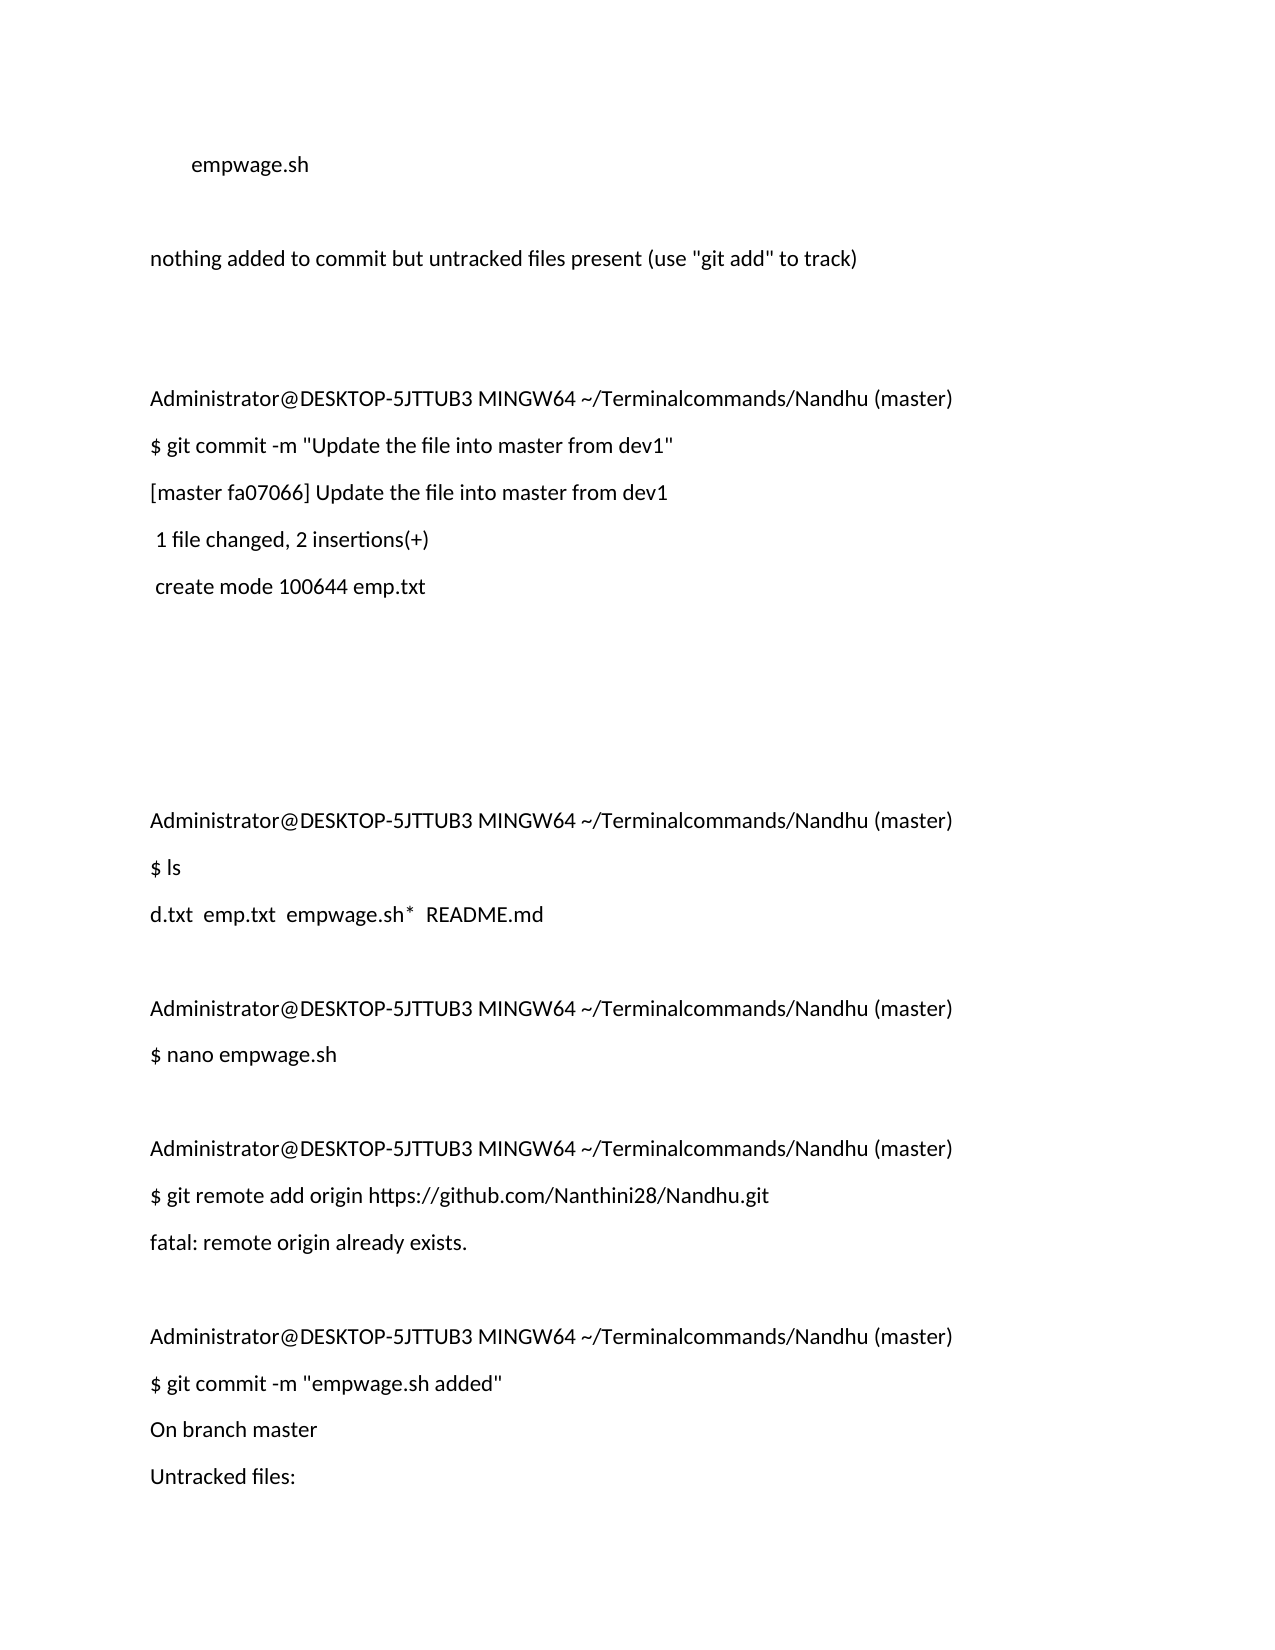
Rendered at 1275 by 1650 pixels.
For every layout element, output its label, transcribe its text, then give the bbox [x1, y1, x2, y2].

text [150, 384, 1125, 412]
text $ nano empwage.sh [150, 1041, 1125, 1069]
text On branch master [150, 1416, 1125, 1444]
text Untracked files: [150, 1462, 1125, 1491]
text $ ls [150, 853, 1125, 881]
text 1 file changed, 2 insertions(+) [150, 525, 1125, 553]
text Administrator@DESKTOP-5JTTUB3 MINGW64 ~/Terminalcommands/Nandhu (master) [150, 806, 1125, 834]
text $ git remote add origin https://github.com/Nanthini28/Nandhu.git [150, 1181, 1125, 1209]
text Administrator@DESKTOP-5JTTUB3 MINGW64 ~/Terminalcommands/Nandhu (master) [150, 994, 1125, 1022]
text [master fa07066] Update the file into master from dev1 [150, 478, 1125, 506]
text fatal: remote origin already exists. [150, 1228, 1125, 1256]
text create mode 100644 emp.txt [150, 572, 1125, 600]
text d.txt emp.txt empwage.sh* README.md [150, 900, 1125, 928]
text $ git commit -m "empwage.sh added" [150, 1369, 1125, 1397]
text empwage.sh [150, 150, 1125, 178]
text $ git commit -m "Update the file into master from dev1" [150, 431, 1125, 459]
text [150, 1322, 1125, 1350]
text nothing added to commit but untracked files present (use "git add" to track) [150, 244, 1125, 272]
text Administrator@DESKTOP-5JTTUB3 MINGW64 ~/Terminalcommands/Nandhu (master) [150, 1134, 1125, 1162]
